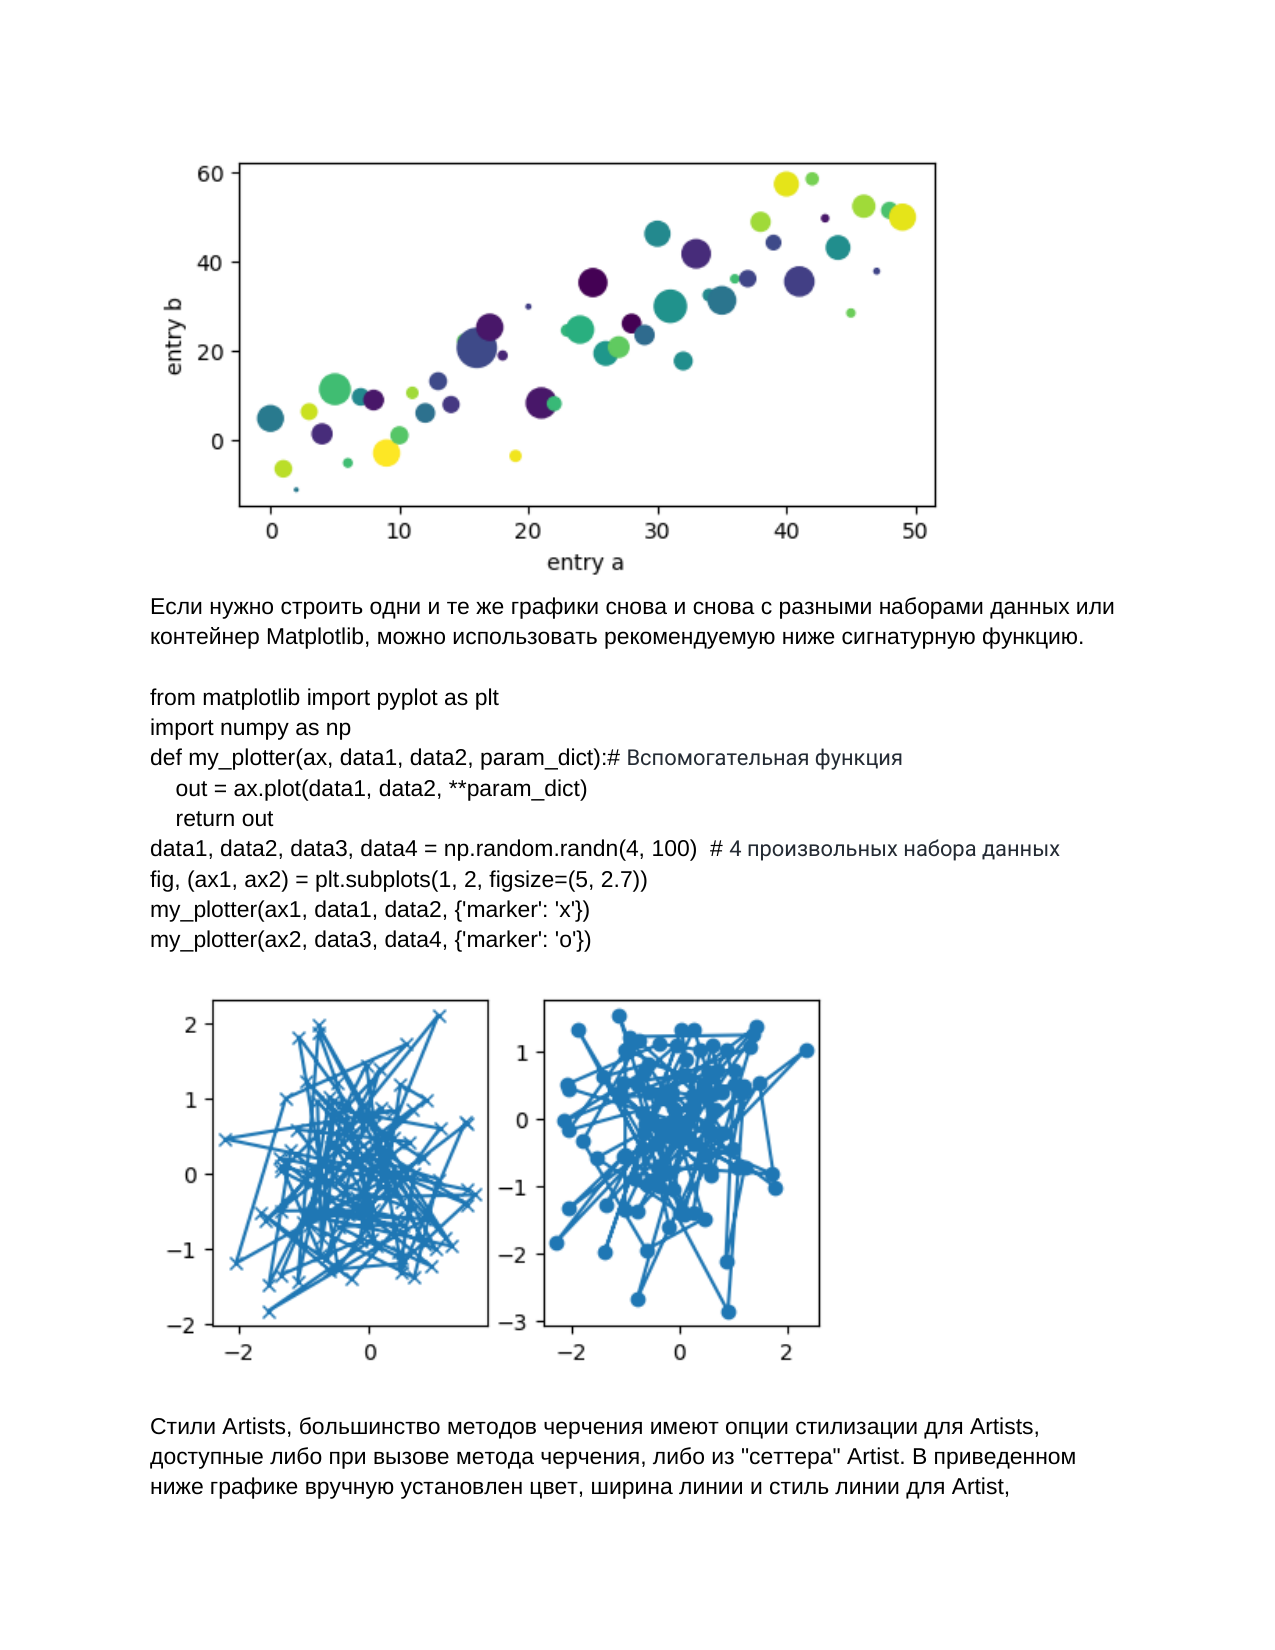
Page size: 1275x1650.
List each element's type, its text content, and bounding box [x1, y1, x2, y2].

picture [150, 986, 833, 1379]
text from matplotlib import pyplot as plt [150, 683, 1125, 710]
text Если нужно строить одни и те же графики снова и снова с разными наборами данных или контейнер Matplotlib, можно использовать рекомендуемую ниже сигнатурную функцию. [150, 593, 1125, 649]
text out = ax.plot(data1, data2, **param_dict) [150, 775, 1125, 801]
text data1, data2, data3, data4 = np.random.randn(4, 100) # 4 произвольных набора данных [150, 835, 1125, 862]
text my_plotter(ax2, data3, data4, {'marker': 'o'}) [150, 926, 1125, 953]
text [150, 1413, 1125, 1500]
text my_plotter(ax1, data1, data2, {'marker': 'x'}) [150, 896, 1125, 922]
text import numpy as np [150, 714, 1125, 740]
text def my_plotter(ax, data1, data2, param_dict):# Вспомогательная функция [150, 744, 1125, 771]
picture [150, 150, 949, 589]
text return out [150, 805, 1125, 831]
text fig, (ax1, ax2) = plt.subplots(1, 2, figsize=(5, 2.7)) [150, 866, 1125, 892]
